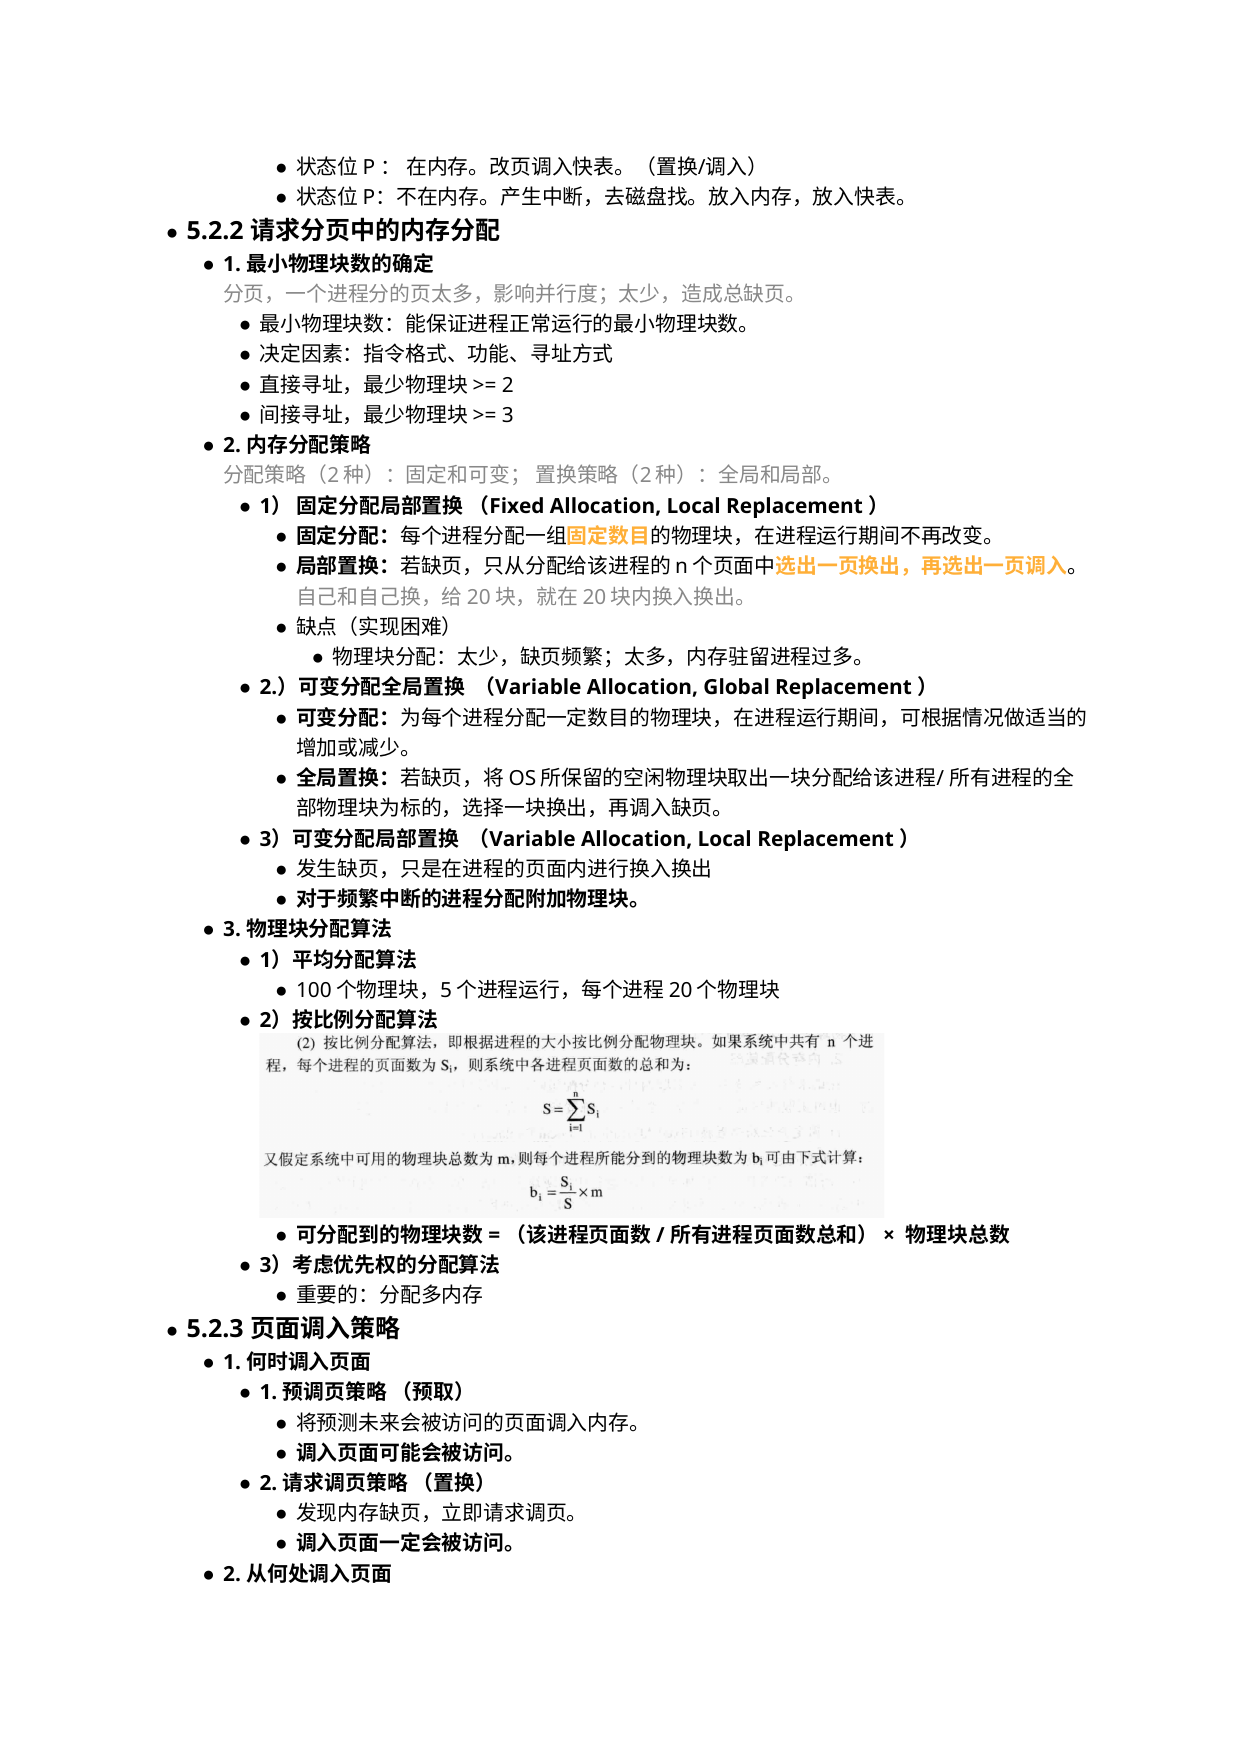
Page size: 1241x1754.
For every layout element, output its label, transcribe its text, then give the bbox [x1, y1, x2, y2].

list 决定因素：指令格式、功能、寻址方式 [238, 338, 1090, 368]
list 固定分配：每个进程分配一组固定数目的物理块，在进程运行期间不再改变。 [275, 519, 1090, 549]
list 发生缺页，只是在进程的页面内进行换入换出 [275, 852, 1090, 882]
list 缺点（实现困难） [275, 610, 1090, 640]
list 2. 请求调页策略 （置换） [238, 1466, 1090, 1496]
list 3）可变分配局部置换 （Variable Allocation, Local Replacement ） [238, 822, 1090, 852]
list 2. 内存分配策略 [202, 428, 1090, 459]
list 发现内存缺页，立即请求调页。 [275, 1496, 1090, 1527]
list 最小物理块数：能保证进程正常运行的最小物理块数。 [238, 307, 1090, 338]
list 可分配到的物理块数 = （该进程页面数 / 所有进程页面数总和） × 物理块总数 [275, 1218, 1090, 1248]
list 全局置换：若缺页，将OS所保留的空闲物理块取出一块分配给该进程/ 所有进程的全部物理块为标的，选择一块换出，再调入缺页。 [275, 761, 1090, 822]
text 自己和自己换，给20块，就在20块内换入换出。 [296, 580, 1090, 610]
text 分页，一个进程分的页太多，影响并行度；太少，造成总缺页。 [223, 277, 1090, 307]
list 1） 固定分配局部置换 （Fixed Allocation, Local Replacement ） [238, 489, 1090, 519]
list 状态位P：不在内存。产生中断，去磁盘找。放入内存，放入快表。 [275, 180, 1090, 211]
list 1. 何时调入页面 [202, 1345, 1090, 1375]
list 2.）可变分配全局置换 （Variable Allocation, Global Replacement ） [238, 671, 1090, 701]
list 调入页面一定会被访问。 [275, 1527, 1090, 1557]
list 直接寻址，最少物理块 >= 2 [238, 368, 1090, 398]
text 分配策略（2种）：固定和可变； 置换策略（2种）：全局和局部。 [223, 459, 1090, 489]
list 3）考虑优先权的分配算法 [238, 1248, 1090, 1279]
list 对于频繁中断的进程分配附加物理块。 [275, 882, 1090, 913]
list 2. 从何处调入页面 [202, 1557, 1090, 1587]
list 将预测未来会被访问的页面调入内存。 [275, 1406, 1090, 1436]
list 100个物理块，5个进程运行，每个进程20个物理块 [275, 973, 1090, 1003]
list 2）按比例分配算法 [238, 1003, 1090, 1034]
list 调入页面可能会被访问。 [275, 1436, 1090, 1466]
list 可变分配：为每个进程分配一定数目的物理块，在进程运行期间，可根据情况做适当的增加或减少。 [275, 701, 1090, 761]
list 5.2.3 页面调入策略 [166, 1309, 1090, 1345]
list 1）平均分配算法 [238, 943, 1090, 973]
list 状态位P ： 在内存。改页调入快表。（置换/调入） [275, 150, 1090, 180]
list 重要的：分配多内存 [275, 1279, 1090, 1309]
list 物理块分配：太少，缺页频繁；太多，内存驻留进程过多。 [311, 640, 1090, 671]
list 1. 预调页策略 （预取） [238, 1375, 1090, 1406]
list 1. 最小物理块数的确定 [202, 247, 1090, 277]
list 3. 物理块分配算法 [202, 913, 1090, 943]
list 间接寻址，最少物理块 >= 3 [238, 398, 1090, 428]
list 5.2.2 请求分页中的内存分配 [166, 211, 1090, 247]
list 局部置换：若缺页，只从分配给该进程的n个页面中选出一页换出，再选出一页调入。 [275, 549, 1090, 580]
picture [259, 1033, 885, 1218]
